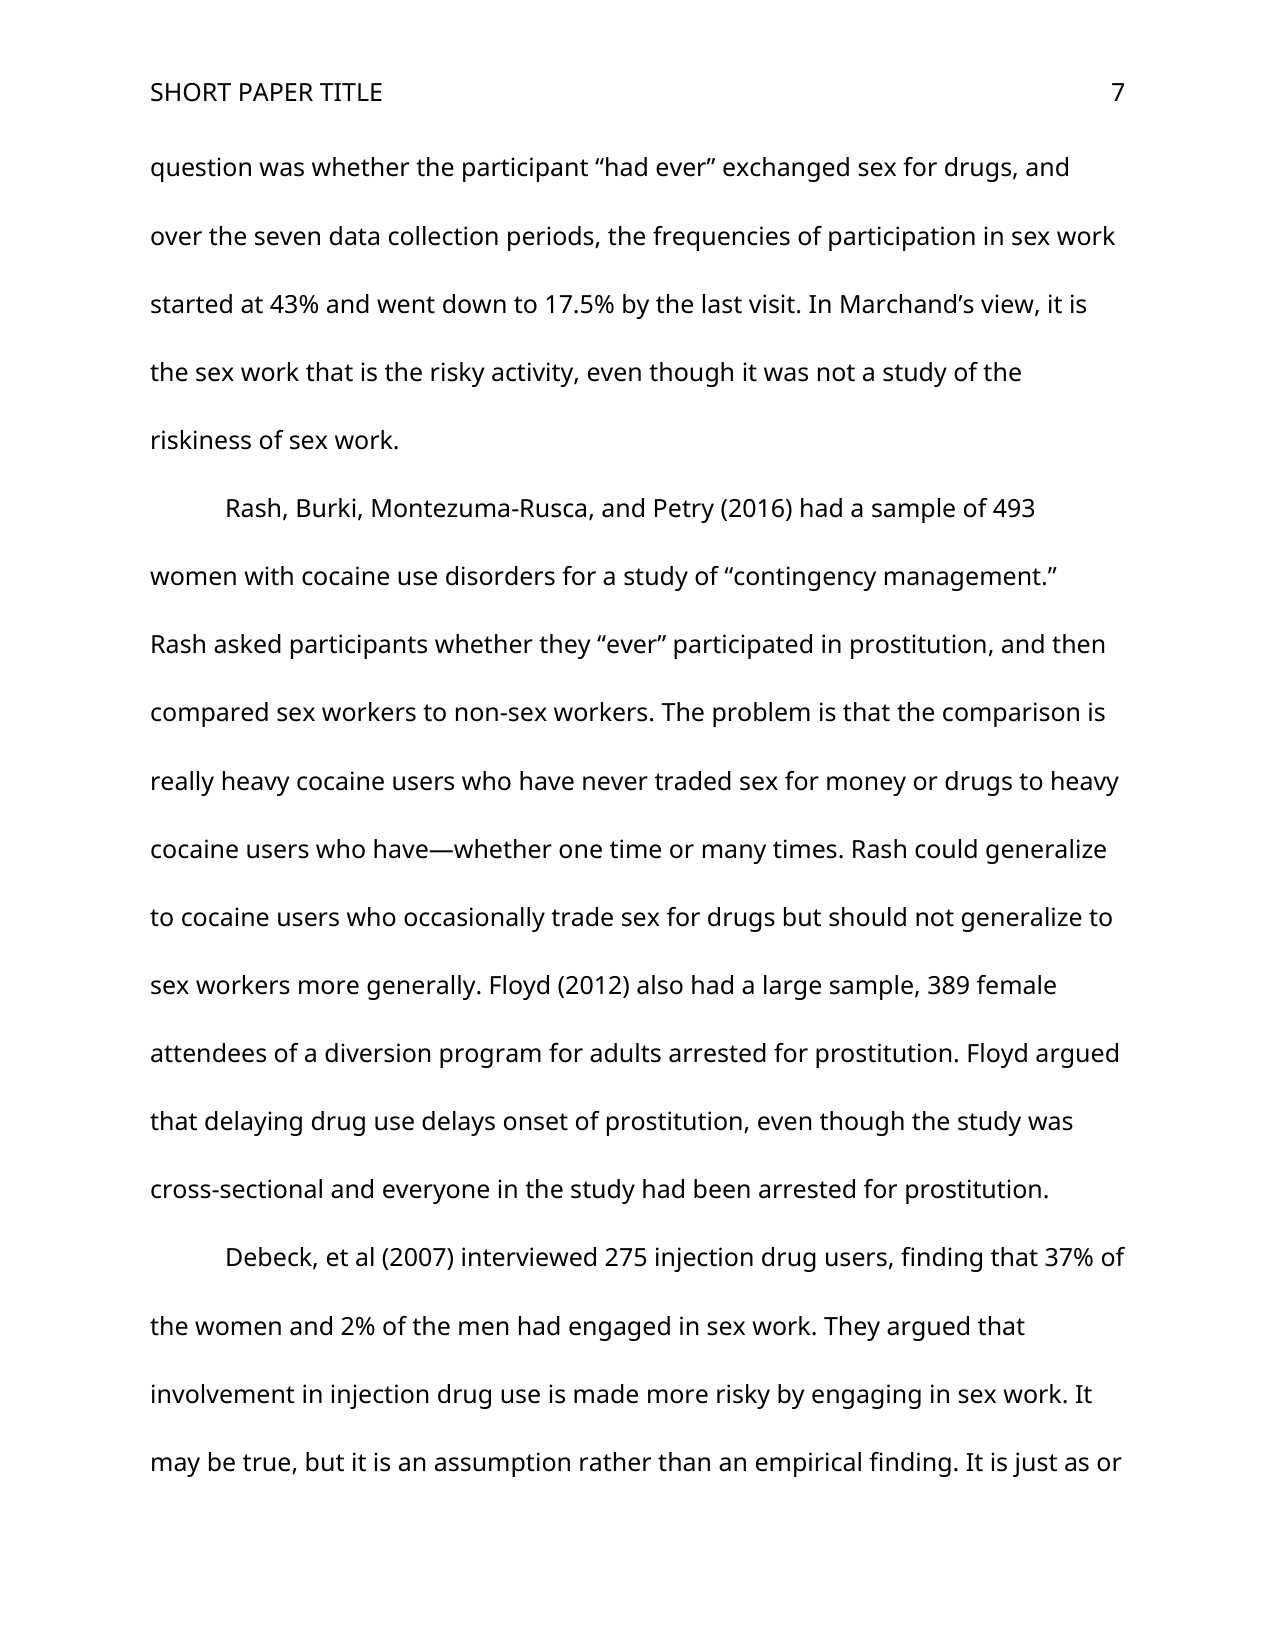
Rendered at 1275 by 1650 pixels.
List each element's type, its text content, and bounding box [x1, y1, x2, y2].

text Rash, Burki, Montezuma-Rusca, and Petry (2016) had a sample of 493 women with cocaine use disorders for a study of “contingency management.” Rash asked participants whether they “ever” participated in prostitution, and then compared sex workers to non-sex workers. The problem is that the comparison is really heavy cocaine users who have never traded sex for money or drugs to heavy cocaine users who have—whether one time or many times. Rash could generalize to cocaine users who occasionally trade sex for drugs but should not generalize to sex workers more generally. Floyd (2012) also had a large sample, 389 female attendees of a diversion program for adults arrested for prostitution. Floyd argued that delaying drug use delays onset of prostitution, even though the study was cross-sectional and everyone in the study had been arrested for prostitution. [150, 491, 1125, 1206]
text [150, 150, 1125, 457]
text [150, 1240, 1125, 1478]
